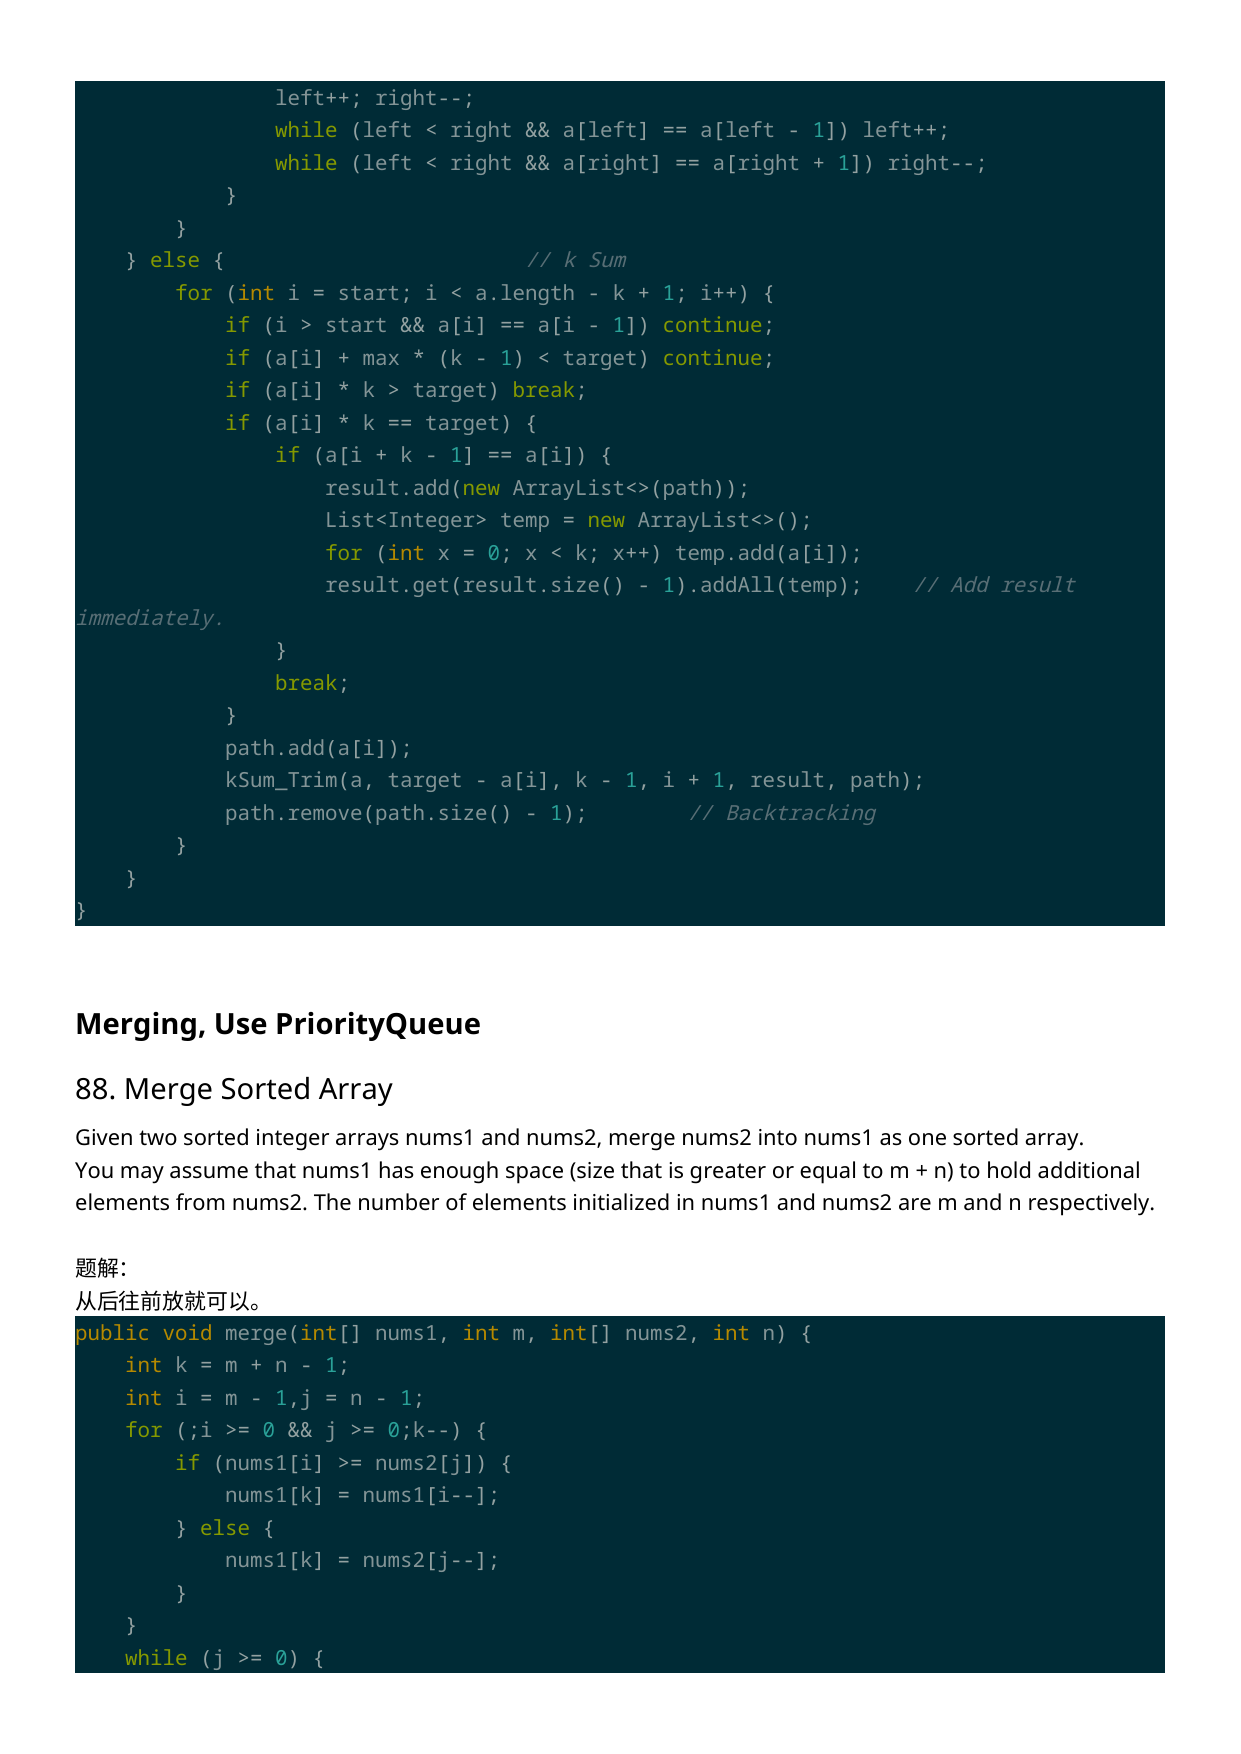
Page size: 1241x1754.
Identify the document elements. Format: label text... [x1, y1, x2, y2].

text } [75, 861, 1165, 893]
text if (a[i] * k == target) { [75, 406, 1165, 438]
text } [75, 211, 1165, 243]
text int i = m - 1,j = n - 1; [75, 1381, 1165, 1413]
text } else { [75, 1511, 1165, 1543]
text } [75, 828, 1165, 861]
text if (a[i] + max * (k - 1) < target) continue; [75, 341, 1165, 373]
text if (a[i + k - 1] == a[i]) { [75, 438, 1165, 471]
text } else { // k Sum [75, 243, 1165, 276]
text kSum_Trim(a, target - a[i], k - 1, i + 1, result, path); [75, 763, 1165, 796]
text for (int x = 0; x < k; x++) temp.add(a[i]); [75, 536, 1165, 568]
text for (;i >= 0 && j >= 0;k--) { [75, 1413, 1165, 1446]
text result.add(new ArrayList<>(path)); [75, 471, 1165, 503]
text 题解： [75, 1251, 1165, 1283]
text path.remove(path.size() - 1); // Backtracking [75, 796, 1165, 828]
text result.get(result.size() - 1).addAll(temp); // Add result immediately. [75, 568, 1165, 633]
text } [75, 1608, 1165, 1641]
text } [75, 178, 1165, 211]
text } [75, 893, 1165, 926]
text while (left < right && a[right] == a[right + 1]) right--; [75, 146, 1165, 178]
text break; [75, 666, 1165, 698]
text while (left < right && a[left] == a[left - 1]) left++; [75, 113, 1165, 146]
text Given two sorted integer arrays nums1 and nums2, merge nums2 into nums1 as one sorted array. [75, 1121, 1165, 1153]
text if (a[i] * k > target) break; [75, 373, 1165, 406]
text 从后往前放就可以。 [75, 1283, 1165, 1316]
text You may assume that nums1 has enough space (size that is greater or equal to m + n) to hold additional elements from nums2. The number of elements initialized in nums1 and nums2 are m and n respectively. [75, 1153, 1165, 1218]
text List<Integer> temp = new ArrayList<>(); [75, 503, 1165, 536]
text public void merge(int[] nums1, int m, int[] nums2, int n) { [75, 1316, 1165, 1348]
text path.add(a[i]); [75, 731, 1165, 763]
text nums1[k] = nums1[i--]; [75, 1478, 1165, 1511]
text 88. Merge Sorted Array [75, 1056, 1165, 1121]
text for (int i = start; i < a.length - k + 1; i++) { [75, 276, 1165, 308]
text if (i > start && a[i] == a[i - 1]) continue; [75, 308, 1165, 341]
text int k = m + n - 1; [75, 1348, 1165, 1381]
text Merging, Use PriorityQueue [75, 991, 1165, 1056]
text if (nums1[i] >= nums2[j]) { [75, 1446, 1165, 1478]
text left++; right--; [75, 81, 1165, 113]
text nums1[k] = nums2[j--]; [75, 1543, 1165, 1576]
text } [75, 1576, 1165, 1608]
text } [75, 698, 1165, 731]
text while (j >= 0) { [75, 1641, 1165, 1673]
text } [75, 633, 1165, 666]
